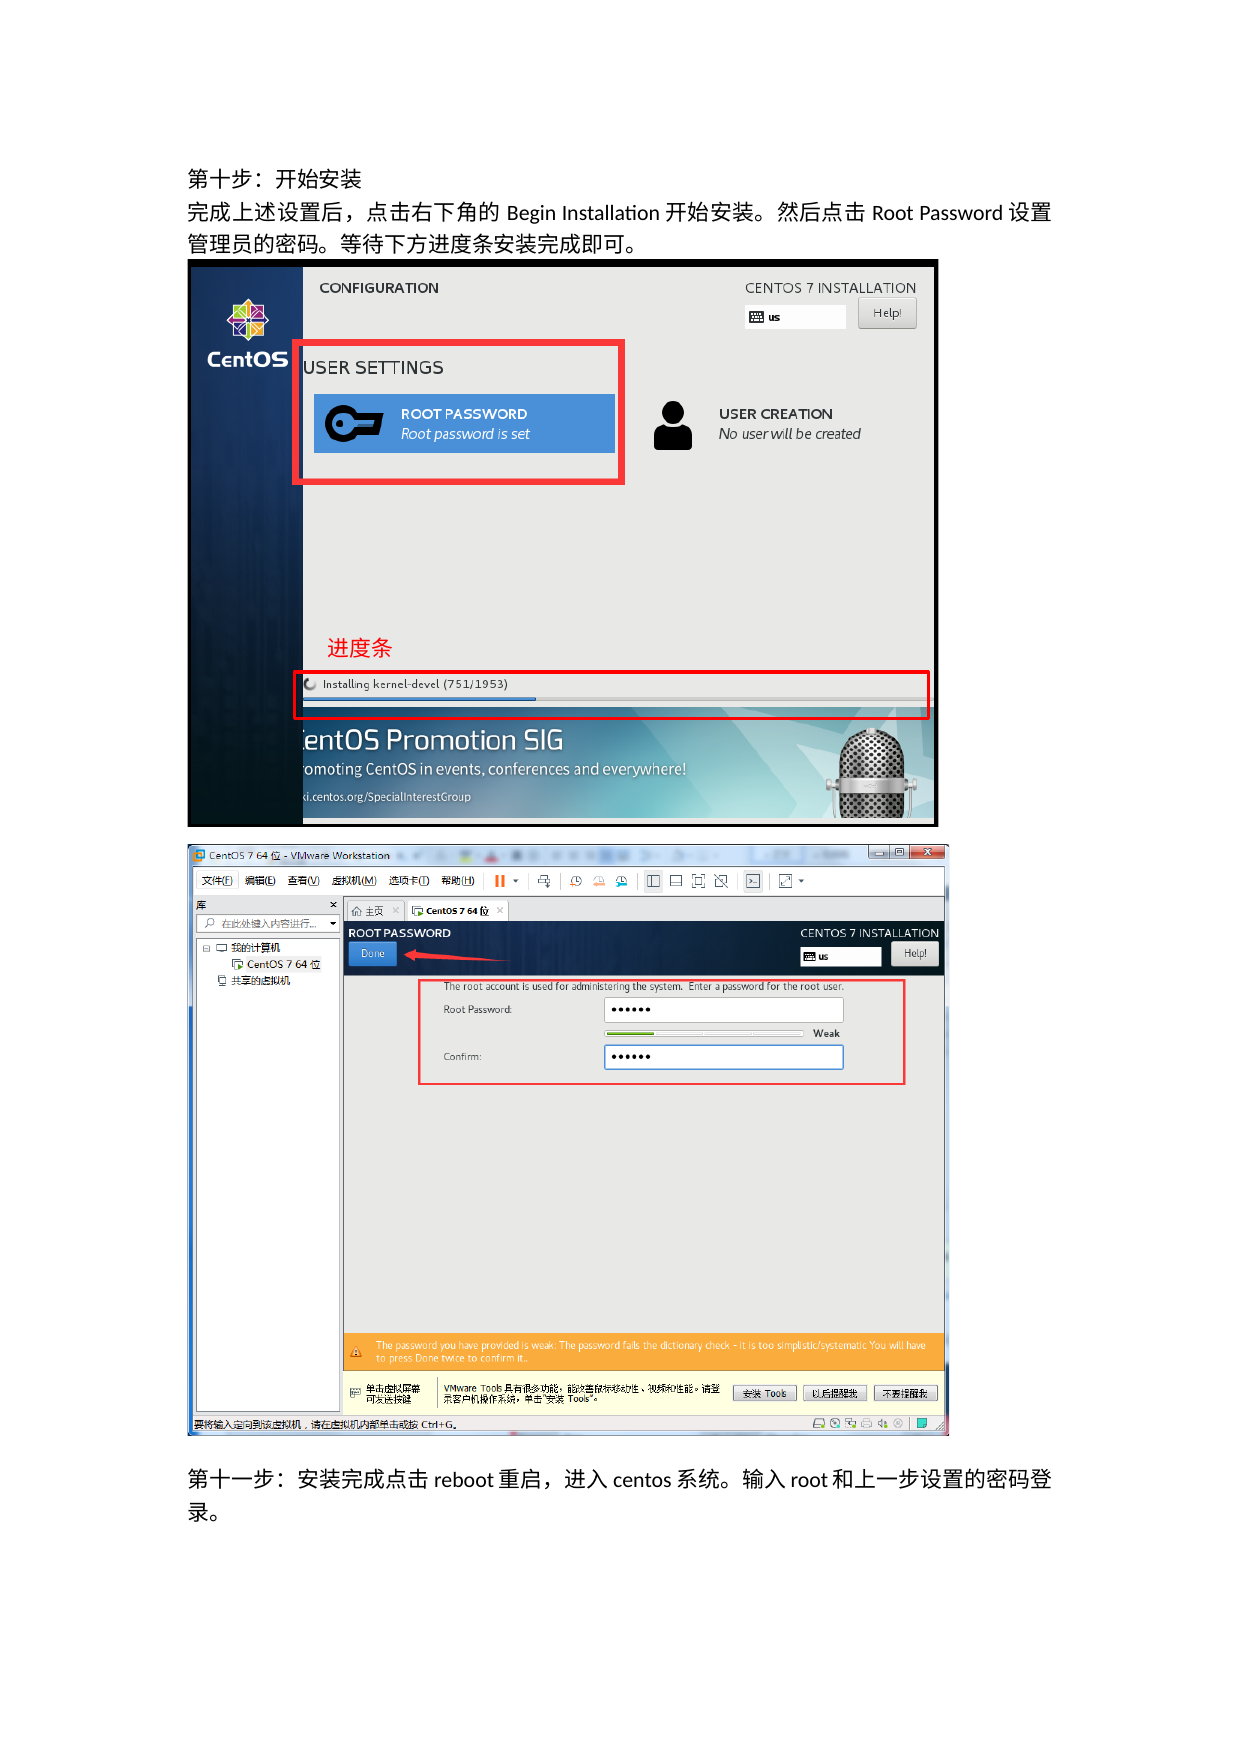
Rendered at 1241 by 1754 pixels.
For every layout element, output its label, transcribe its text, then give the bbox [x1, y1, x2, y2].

text 完成上述设置后，点击右下角的Begin Installation开始安装。然后点击Root Password设置管理员的密码。等待下方进度条安装完成即可。 [187, 194, 1053, 259]
text 第十步：开始安装 [187, 162, 1053, 194]
picture [187, 844, 950, 1436]
picture [187, 259, 939, 827]
text 第十一步：安装完成点击reboot重启，进入centos系统。输入root和上一步设置的密码登录。 [187, 1462, 1053, 1527]
